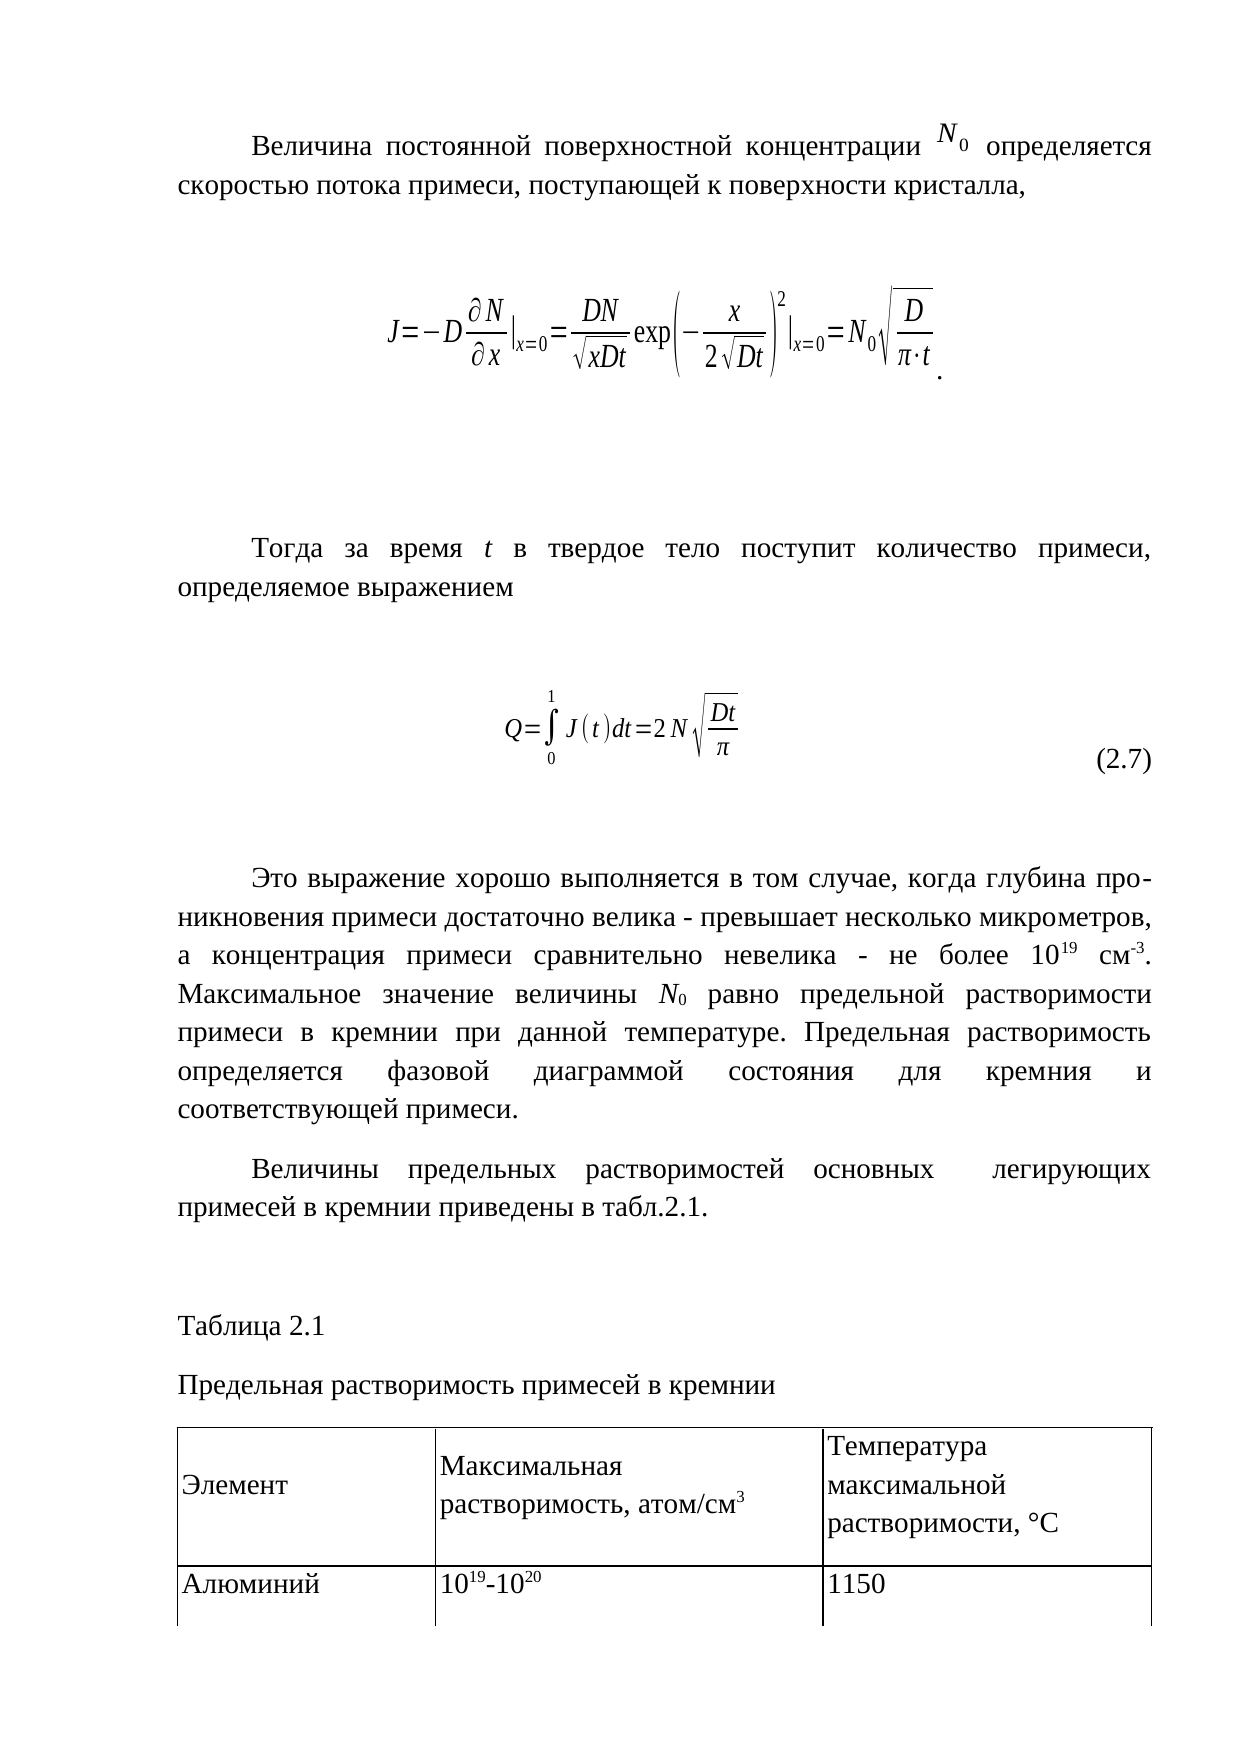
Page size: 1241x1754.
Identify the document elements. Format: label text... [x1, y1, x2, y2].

text Величина постоянной поверхностной концентрации определяется скоростью потока примеси, поступающей к поверхности кристалла, [177, 118, 1152, 200]
table_cell Алюминий [178, 1567, 435, 1626]
table_cell 1150 [824, 1567, 1151, 1626]
text Это выражение хорошо выполняется в том случае, когда глубина проникновения примеси достаточно велика - превышает несколько микрометров, а концентрация примеси сравнительно невелика - не более 1019 см-3. Максимальное значение величины N0 равно предельной растворимости примеси в кремнии при данной температуре. Предельная растворимость определяется фазовой диаграммой состояния для кремния и соответствующей примеси. [177, 860, 1152, 1125]
text (2.7) [177, 687, 1152, 775]
table_header Температура максимальной растворимости, °С [824, 1428, 1151, 1565]
text Величины предельных растворимостей основных легирующих примесей в кремнии приведены в табл.2.1. [177, 1151, 1152, 1223]
table_cell 1019-1020 [436, 1567, 822, 1626]
table_header Максимальная растворимость, атом/см3 [436, 1428, 823, 1565]
text Тогда за время t в твердое тело поступит количество примеси, определяемое выражением [177, 530, 1152, 602]
text Таблица 2.1 [177, 1308, 1152, 1342]
text Предельная растворимость примесей в кремнии [177, 1367, 1152, 1401]
table_header Элемент [178, 1428, 435, 1565]
text . [177, 286, 1152, 386]
